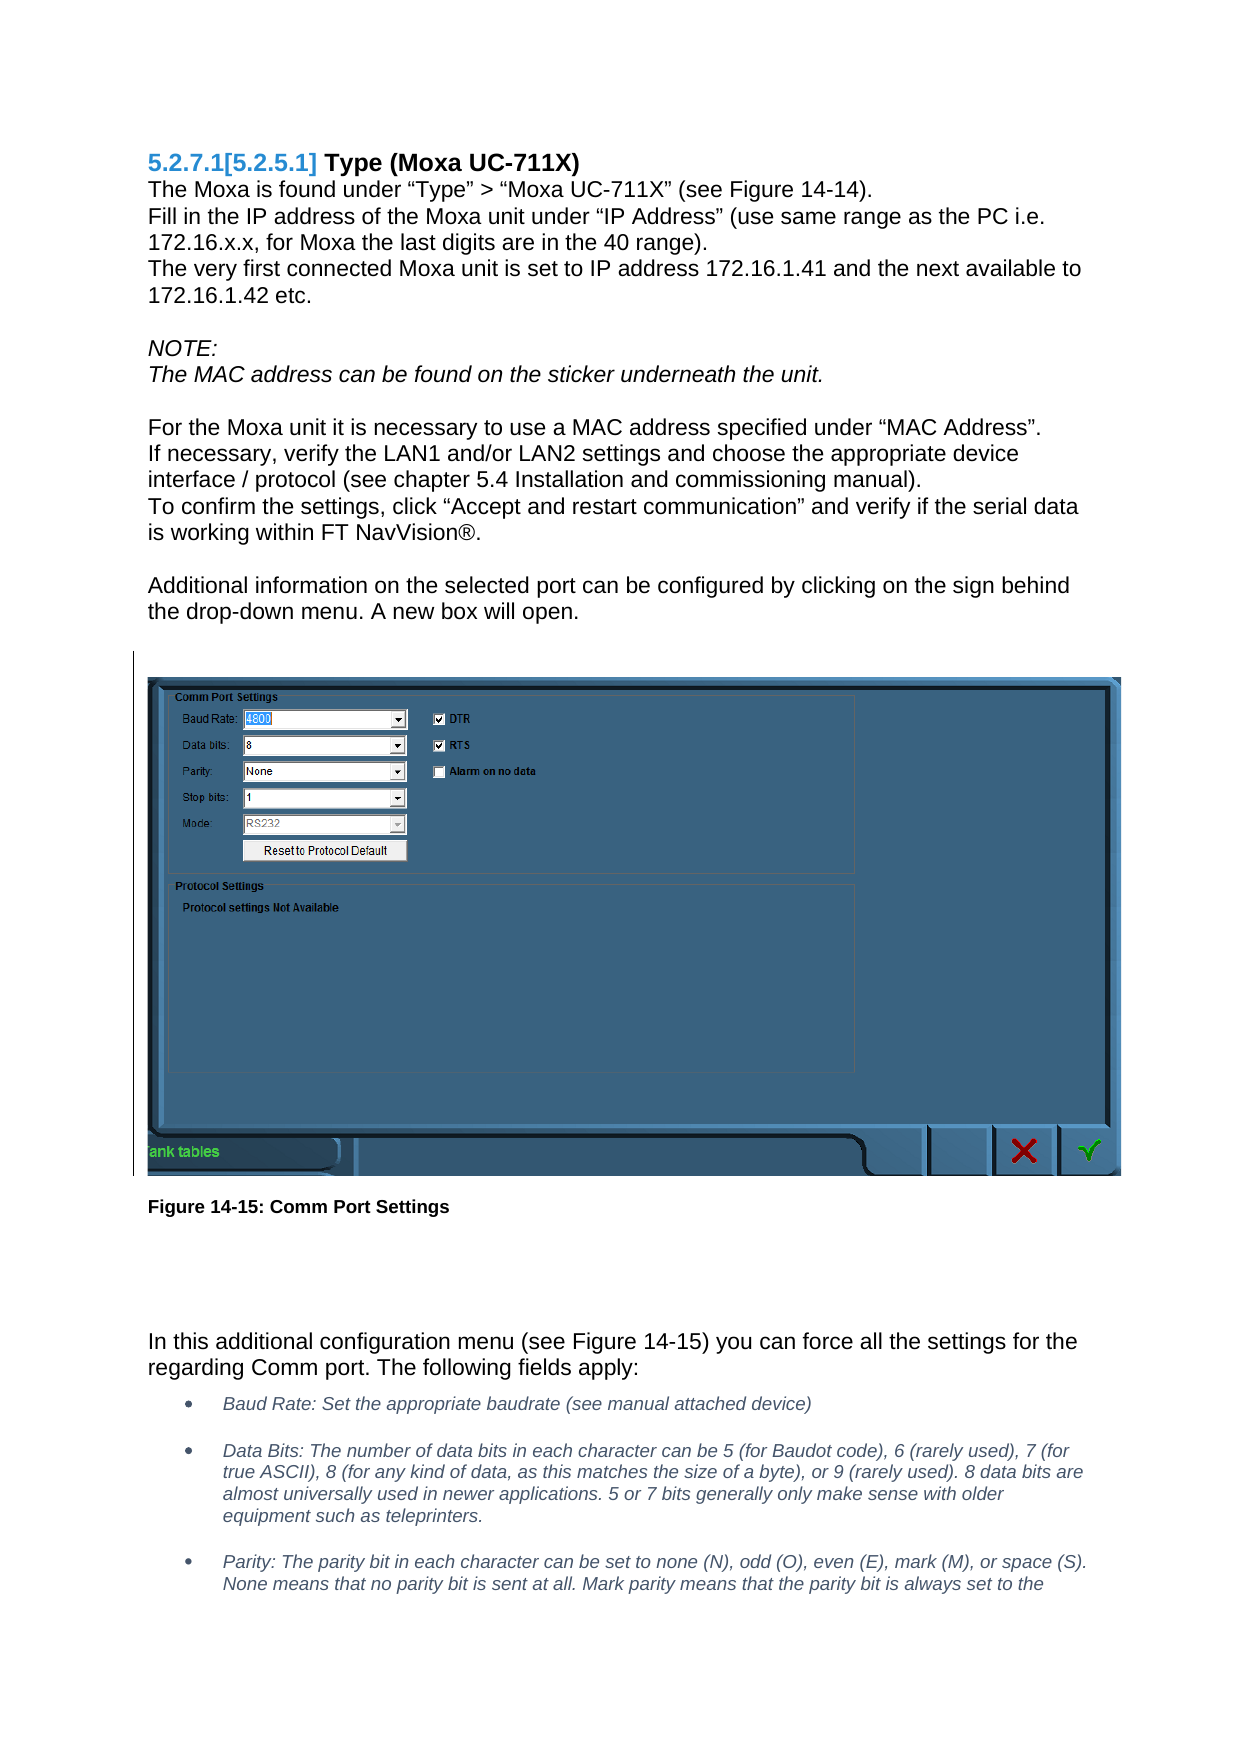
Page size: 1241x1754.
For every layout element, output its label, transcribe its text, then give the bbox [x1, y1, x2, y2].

list Baud Rate: Set the appropriate baudrate (see manual attached device) [185, 1393, 1093, 1414]
text If necessary, verify the LAN1 and/or LAN2 settings and choose the appropriate device interface / protocol (see chapter 14.4 Installation and commissioning manual). [148, 440, 1093, 493]
text For the Moxa unit it is necessary to use a MAC address specified under “MAC Address”. [148, 413, 1093, 440]
list Data Bits: The number of data bits in each character can be 5 (for Baudot code), 6 (rarely used), 7 (for true ASCII), 8 (for any kind of data, as this matches the size of a byte), or 9 (rarely used). 8 data bits are almost universally used in newer applications. 5 or 7 bits generally only make sense with older equipment such as teleprinters. [185, 1439, 1093, 1526]
picture [147, 677, 1122, 1176]
text The MAC address can be found on the sticker underneath the unit. [148, 361, 1093, 387]
text NOTE: [148, 334, 1093, 361]
text Additional information on the selected port can be configured by clicking on the sign behind the drop-down menu. A new box will open. [148, 572, 1093, 624]
text To confirm the settings, click “Accept and restart communication” and verify if the serial data is working within FT NavVision®. [148, 493, 1093, 545]
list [185, 1551, 1093, 1594]
subtitle Type (Moxa UC-711X) [148, 148, 1093, 176]
